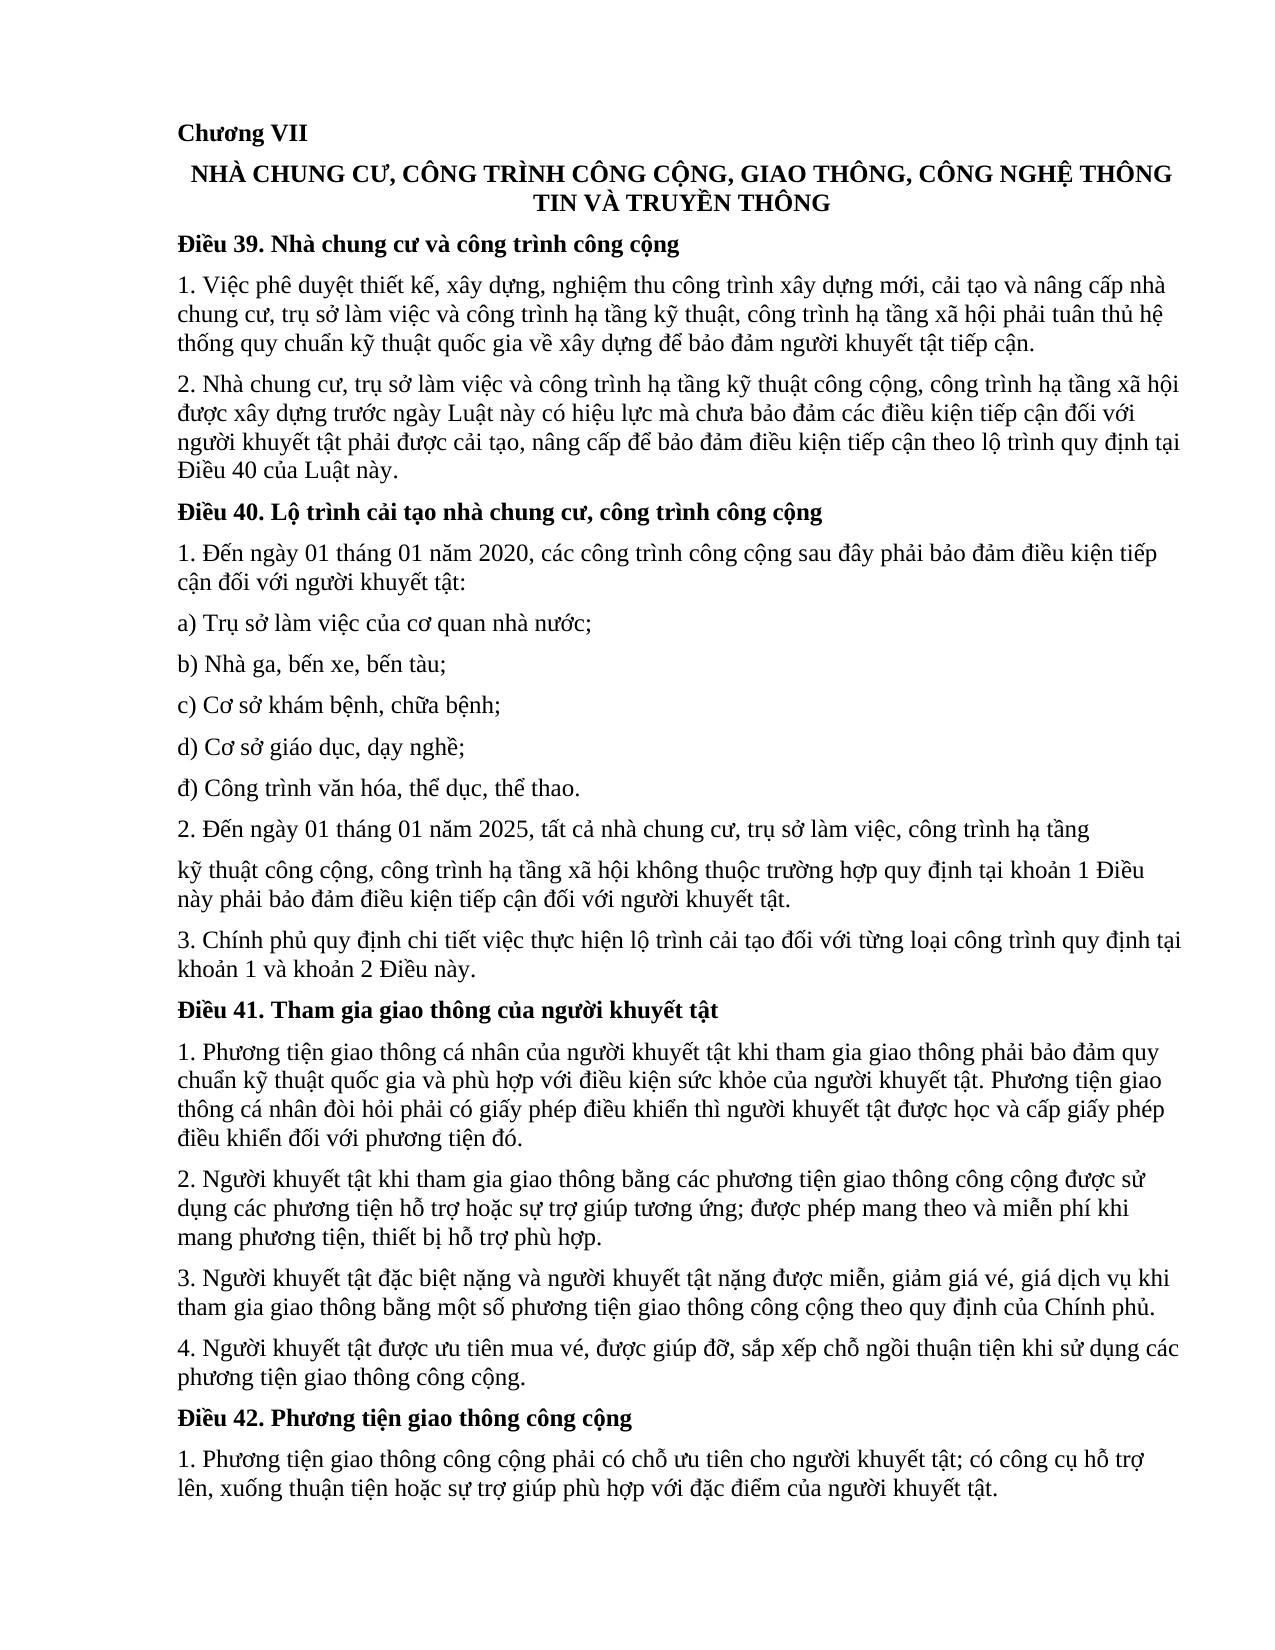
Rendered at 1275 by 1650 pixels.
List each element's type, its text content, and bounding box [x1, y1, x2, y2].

text 1. Việc phê duyệt thiết kế, xây dựng, nghiệm thu công trình xây dựng mới, cải tạo và nâng cấp nhà chung cư, trụ sở làm việc và công trình hạ tầng kỹ thuật, công trình hạ tầng xã hội phải tuân thủ hệ thống quy chuẩn kỹ thuật quốc gia về xây dựng để bảo đảm người khuyết tật tiếp cận. [177, 271, 1186, 357]
text Chương VII [177, 118, 1186, 147]
text 2. Nhà chung cư, trụ sở làm việc và công trình hạ tầng kỹ thuật công cộng, công trình hạ tầng xã hội được xây dựng trước ngày Luật này có hiệu lực mà chưa bảo đảm các điều kiện tiếp cận đối với người khuyết tật phải được cải tạo, nâng cấp để bảo đảm điều kiện tiếp cận theo lộ trình quy định tại Điều 40 của Luật này. [177, 369, 1186, 484]
text 4. Người khuyết tật được ưu tiên mua vé, được giúp đỡ, sắp xếp chỗ ngồi thuận tiện khi sử dụng các phương tiện giao thông công cộng. [177, 1333, 1186, 1391]
text 1. Phương tiện giao thông cá nhân của người khuyết tật khi tham gia giao thông phải bảo đảm quy chuẩn kỹ thuật quốc gia và phù hợp với điều kiện sức khỏe của người khuyết tật. Phương tiện giao thông cá nhân đòi hỏi phải có giấy phép điều khiển thì người khuyết tật được học và cấp giấy phép điều khiển đối với phương tiện đó. [177, 1037, 1186, 1152]
text 3. Người khuyết tật đặc biệt nặng và người khuyết tật nặng được miễn, giảm giá vé, giá dịch vụ khi tham gia giao thông bằng một số phương tiện giao thông công cộng theo quy định của Chính phủ. [177, 1263, 1186, 1321]
text 1. Phương tiện giao thông công cộng phải có chỗ ưu tiên cho người khuyết tật; có công cụ hỗ trợ lên, xuống thuận tiện hoặc sự trợ giúp phù hợp với đặc điểm của người khuyết tật. [177, 1444, 1186, 1502]
text a) Trụ sở làm việc của cơ quan nhà nước; [177, 608, 1186, 637]
text kỹ thuật công cộng, công trình hạ tầng xã hội không thuộc trường hợp quy định tại khoản 1 Điều này phải bảo đảm điều kiện tiếp cận đối với người khuyết tật. [177, 856, 1186, 913]
text Điều 39. Nhà chung cư và công trình công cộng [177, 229, 1186, 258]
text NHÀ CHUNG CƯ, CÔNG TRÌNH CÔNG CỘNG, GIAO THÔNG, CÔNG NGHỆ THÔNG TIN VÀ TRUYỀN THÔNG [177, 159, 1186, 217]
text 2. Người khuyết tật khi tham gia giao thông bằng các phương tiện giao thông công cộng được sử dụng các phương tiện hỗ trợ hoặc sự trợ giúp tương ứng; được phép mang theo và miễn phí khi mang phương tiện, thiết bị hỗ trợ phù hợp. [177, 1164, 1186, 1251]
text c) Cơ sở khám bệnh, chữa bệnh; [177, 691, 1186, 719]
text Điều 41. Tham gia giao thông của người khuyết tật [177, 996, 1186, 1024]
text 1. Đến ngày 01 tháng 01 năm 2020, các công trình công cộng sau đây phải bảo đảm điều kiện tiếp cận đối với người khuyết tật: [177, 538, 1186, 596]
text d) Cơ sở giáo dục, dạy nghề; [177, 732, 1186, 761]
text Điều 42. Phương tiện giao thông công cộng [177, 1403, 1186, 1432]
text 3. Chính phủ quy định chi tiết việc thực hiện lộ trình cải tạo đối với từng loại công trình quy định tại khoản 1 và khoản 2 Điều này. [177, 926, 1186, 983]
text đ) Công trình văn hóa, thể dục, thể thao. [177, 773, 1186, 802]
text b) Nhà ga, bến xe, bến tàu; [177, 649, 1186, 678]
text Điều 40. Lộ trình cải tạo nhà chung cư, công trình công cộng [177, 497, 1186, 526]
text 2. Đến ngày 01 tháng 01 năm 2025, tất cả nhà chung cư, trụ sở làm việc, công trình hạ tầng [177, 814, 1186, 843]
